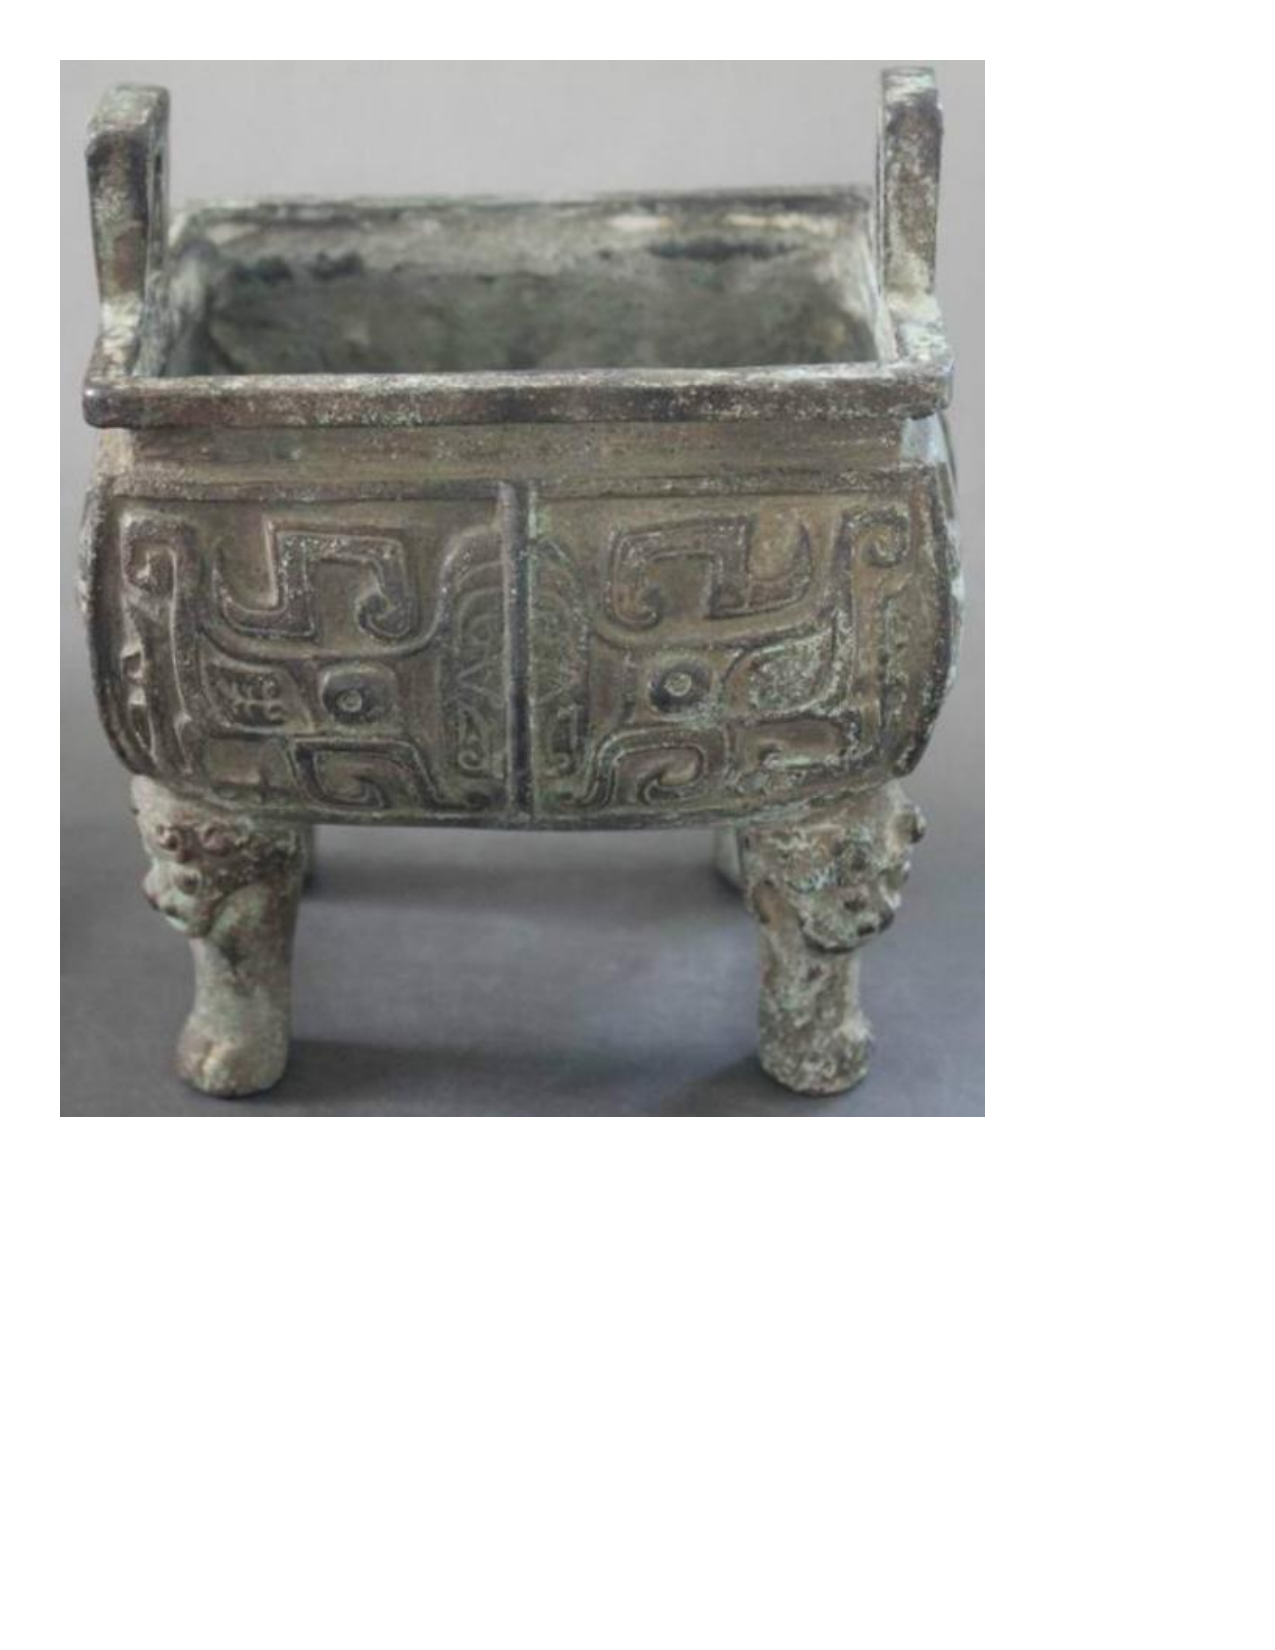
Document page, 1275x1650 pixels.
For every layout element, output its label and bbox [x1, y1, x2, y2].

picture [60, 60, 985, 1117]
